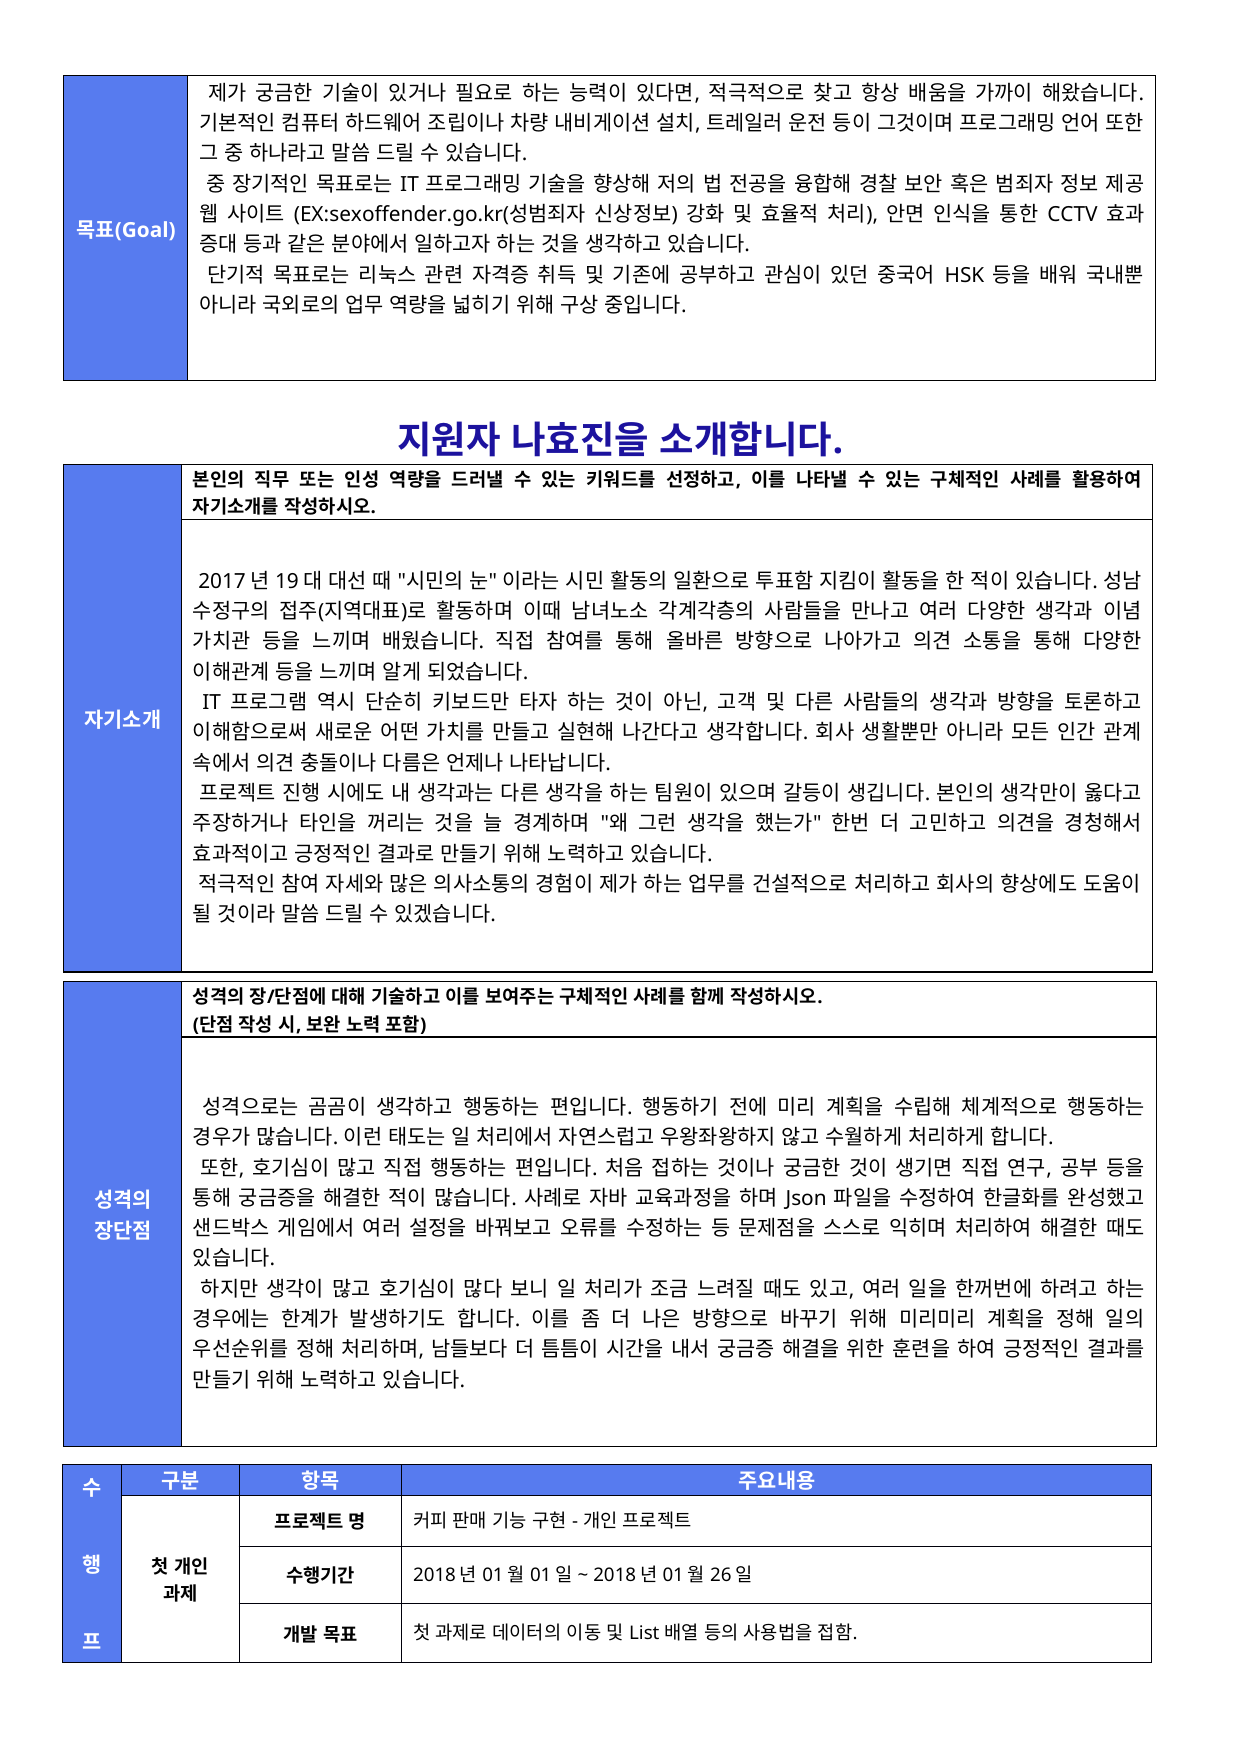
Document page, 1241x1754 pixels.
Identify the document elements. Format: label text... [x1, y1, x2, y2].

table_header 목표(Goal) [64, 76, 187, 380]
table_cell 수행기간 [240, 1547, 401, 1603]
table_header 항목 [240, 1465, 401, 1495]
table_cell 첫 개인 과제 [122, 1496, 239, 1662]
table_header 본인의 직무 또는 인성 역량을 드러낼 수 있는 키워드를 선정하고, 이를 나타낼 수 있는 구체적인 사례를 활용하여 자기소개를 작성하시오. [182, 465, 1152, 519]
table_header 성격의 장단점 [64, 982, 181, 1446]
table_cell 제가 궁금한 기술이 있거나 필요로 하는 능력이 있다면, 적극적으로 찾고 항상 배움을 가까이 해왔습니다. 기본적인 컴퓨터 하드웨어 조립이나 차량 내비게이션 설치, 트레일러 운전 등이 그것이며 프로그래밍 언어 또한 그 중 하나라고 말씀 드릴 수 있습니다. 중 장기적인 목표로는 IT 프로그래밍 기술을 향상해 저의 법 전공을 융합해 경찰 보안 혹은 범죄자 정보 제공 웹 사이트 (EX:sexoffender.go.kr(성범죄자 신상정보) 강화 및 효율적 처리), 안면 인식을 통한 CCTV 효과 증대 등과 같은 분야에서 일하고자 하는 것을 생각하고 있습니다. 단기적 목표로는 리눅스 관련 자격증 취득 및 기존에 공부하고 관심이 있던 중국어 HSK 등을 배워 국내뿐 아니라 국외로의 업무 역량을 넓히기 위해 구상 중입니다. [188, 76, 1155, 380]
table_cell 커피 판매 기능 구현 - 개인 프로젝트 [402, 1496, 1151, 1546]
text 지원자 나효진을 소개합니다. [75, 409, 1165, 464]
table_header 구분 [122, 1465, 239, 1495]
table_cell 프로젝트 명 [240, 1496, 401, 1546]
table_cell 첫 과제로 데이터의 이동 및 List 배열 등의 사용법을 접함. [402, 1604, 1151, 1662]
table_cell 개발 목표 [240, 1604, 401, 1662]
table_header 자기소개 [64, 465, 181, 971]
table_header 수행프로젝트 [63, 1465, 121, 1662]
table_cell 2017년 19대 대선 때 "시민의 눈" 이라는 시민 활동의 일환으로 투표함 지킴이 활동을 한 적이 있습니다. 성남 수정구의 접주(지역대표)로 활동하며 이때 남녀노소 각계각층의 사람들을 만나고 여러 다양한 생각과 이념 가치관 등을 느끼며 배웠습니다. 직접 참여를 통해 올바른 방향으로 나아가고 의견 소통을 통해 다양한 이해관계 등을 느끼며 알게 되었습니다. IT 프로그램 역시 단순히 키보드만 타자 하는 것이 아닌, 고객 및 다른 사람들의 생각과 방향을 토론하고 이해함으로써 새로운 어떤 가치를 만들고 실현해 나간다고 생각합니다. 회사 생활뿐만 아니라 모든 인간 관계 속에서 의견 충돌이나 다름은 언제나 나타납니다. 프로젝트 진행 시에도 내 생각과는 다른 생각을 하는 팀원이 있으며 갈등이 생깁니다. 본인의 생각만이 옳다고 주장하거나 타인을 꺼리는 것을 늘 경계하며 "왜 그런 생각을 했는가" 한번 더 고민하고 의견을 경청해서 효과적이고 긍정적인 결과로 만들기 위해 노력하고 있습니다. 적극적인 참여 자세와 많은 의사소통의 경험이 제가 하는 업무를 건설적으로 처리하고 회사의 향상에도 도움이 될 것이라 말씀 드릴 수 있겠습니다. [182, 520, 1152, 971]
table_cell 성격으로는 곰곰이 생각하고 행동하는 편입니다. 행동하기 전에 미리 계획을 수립해 체계적으로 행동하는 경우가 많습니다. 이런 태도는 일 처리에서 자연스럽고 우왕좌왕하지 않고 수월하게 처리하게 합니다. 또한, 호기심이 많고 직접 행동하는 편입니다. 처음 접하는 것이나 궁금한 것이 생기면 직접 연구, 공부 등을 통해 궁금증을 해결한 적이 많습니다. 사례로 자바 교육과정을 하며 Json 파일을 수정하여 한글화를 완성했고 샌드박스 게임에서 여러 설정을 바꿔보고 오류를 수정하는 등 문제점을 스스로 익히며 처리하여 해결한 때도 있습니다. 하지만 생각이 많고 호기심이 많다 보니 일 처리가 조금 느려질 때도 있고, 여러 일을 한꺼번에 하려고 하는 경우에는 한계가 발생하기도 합니다. 이를 좀 더 나은 방향으로 바꾸기 위해 미리미리 계획을 정해 일의 우선순위를 정해 처리하며, 남들보다 더 틈틈이 시간을 내서 궁금증 해결을 위한 훈련을 하여 긍정적인 결과를 만들기 위해 노력하고 있습니다. [182, 1038, 1156, 1446]
table_header 성격의 장/단점에 대해 기술하고 이를 보여주는 구체적인 사례를 함께 작성하시오. (단점 작성 시, 보완 노력 포함) [182, 982, 1156, 1036]
table_cell 2018년 01월 01일 ~ 2018년 01월 26일 [402, 1547, 1151, 1603]
table_header 주요내용 [402, 1465, 1151, 1495]
